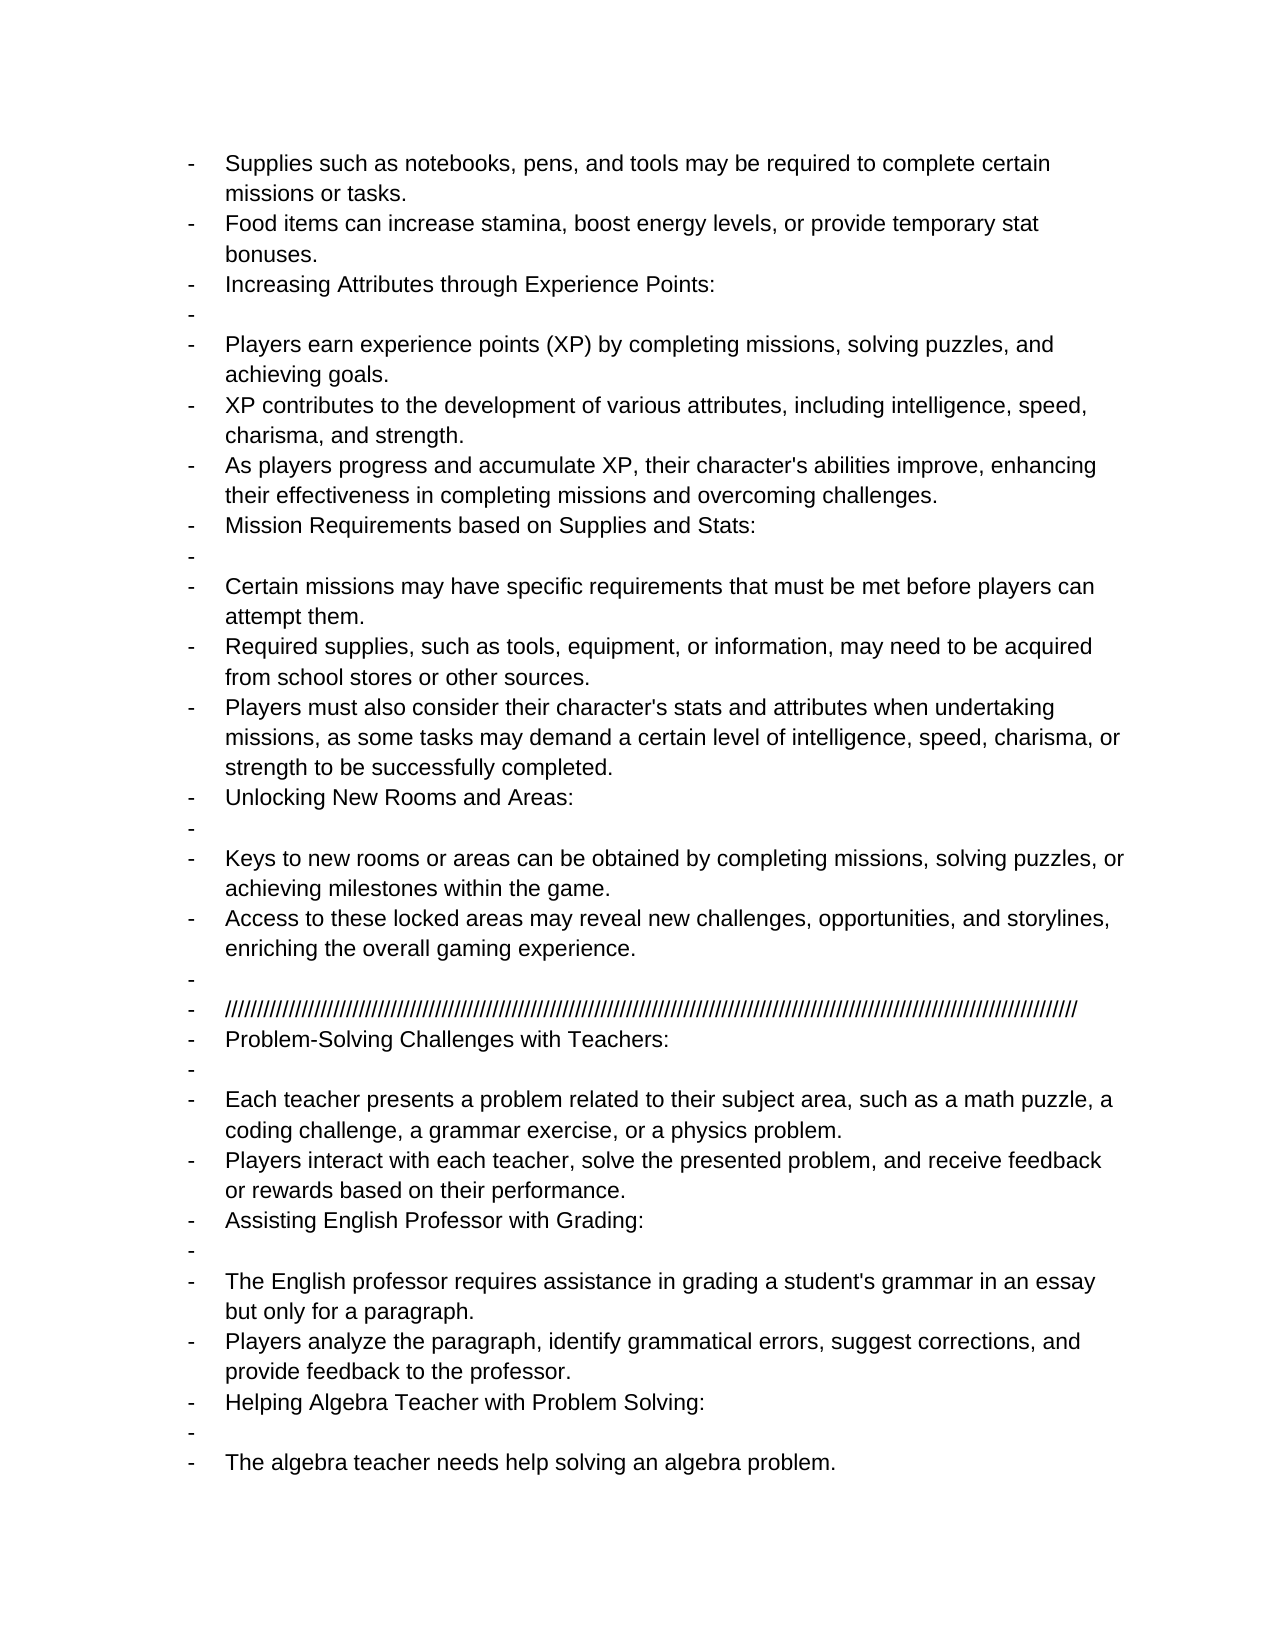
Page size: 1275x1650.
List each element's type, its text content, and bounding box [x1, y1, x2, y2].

list Assisting English Professor with Grading: [187, 1207, 1125, 1234]
list Players must also consider their character's stats and attributes when undertaking missions, as some tasks may demand a certain level of intelligence, speed, charisma, or strength to be successfully completed. [187, 694, 1125, 781]
list Players earn experience points (XP) by completing missions, solving puzzles, and achieving goals. [187, 331, 1125, 388]
list Problem-Solving Challenges with Teachers: [187, 1026, 1125, 1052]
list Players interact with each teacher, solve the presented problem, and receive feedback or rewards based on their performance. [187, 1147, 1125, 1203]
list ////////////////////////////////////////////////////////////////////////////////////////////////////////////////////////////////////// [187, 996, 1125, 1022]
list Increasing Attributes through Experience Points: [187, 271, 1125, 297]
list The algebra teacher needs help solving an algebra problem. [187, 1449, 1125, 1475]
list Supplies such as notebooks, pens, and tools may be required to complete certain missions or tasks. [187, 150, 1125, 207]
list Required supplies, such as tools, equipment, or information, may need to be acquired from school stores or other sources. [187, 633, 1125, 690]
list Helping Algebra Teacher with Problem Solving: [187, 1388, 1125, 1415]
list Players analyze the paragraph, identify grammatical errors, suggest corrections, and provide feedback to the professor. [187, 1328, 1125, 1385]
list Certain missions may have specific requirements that must be met before players can attempt them. [187, 573, 1125, 629]
list Each teacher presents a problem related to their subject area, such as a math puzzle, a coding challenge, a grammar exercise, or a physics problem. [187, 1086, 1125, 1143]
list The English professor requires assistance in grading a student's grammar in an essay but only for a paragraph. [187, 1268, 1125, 1324]
list XP contributes to the development of various attributes, including intelligence, speed, charisma, and strength. [187, 392, 1125, 448]
list Unlocking New Rooms and Areas: [187, 784, 1125, 811]
list Access to these locked areas may reveal new challenges, opportunities, and storylines, enriching the overall gaming experience. [187, 905, 1125, 962]
list As players progress and accumulate XP, their character's abilities improve, enhancing their effectiveness in completing missions and overcoming challenges. [187, 452, 1125, 509]
list Mission Requirements based on Supplies and Stats: [187, 512, 1125, 539]
list Food items can increase stamina, boost energy levels, or provide temporary stat bonuses. [187, 210, 1125, 267]
list Keys to new rooms or areas can be obtained by completing missions, solving puzzles, or achieving milestones within the game. [187, 845, 1125, 901]
